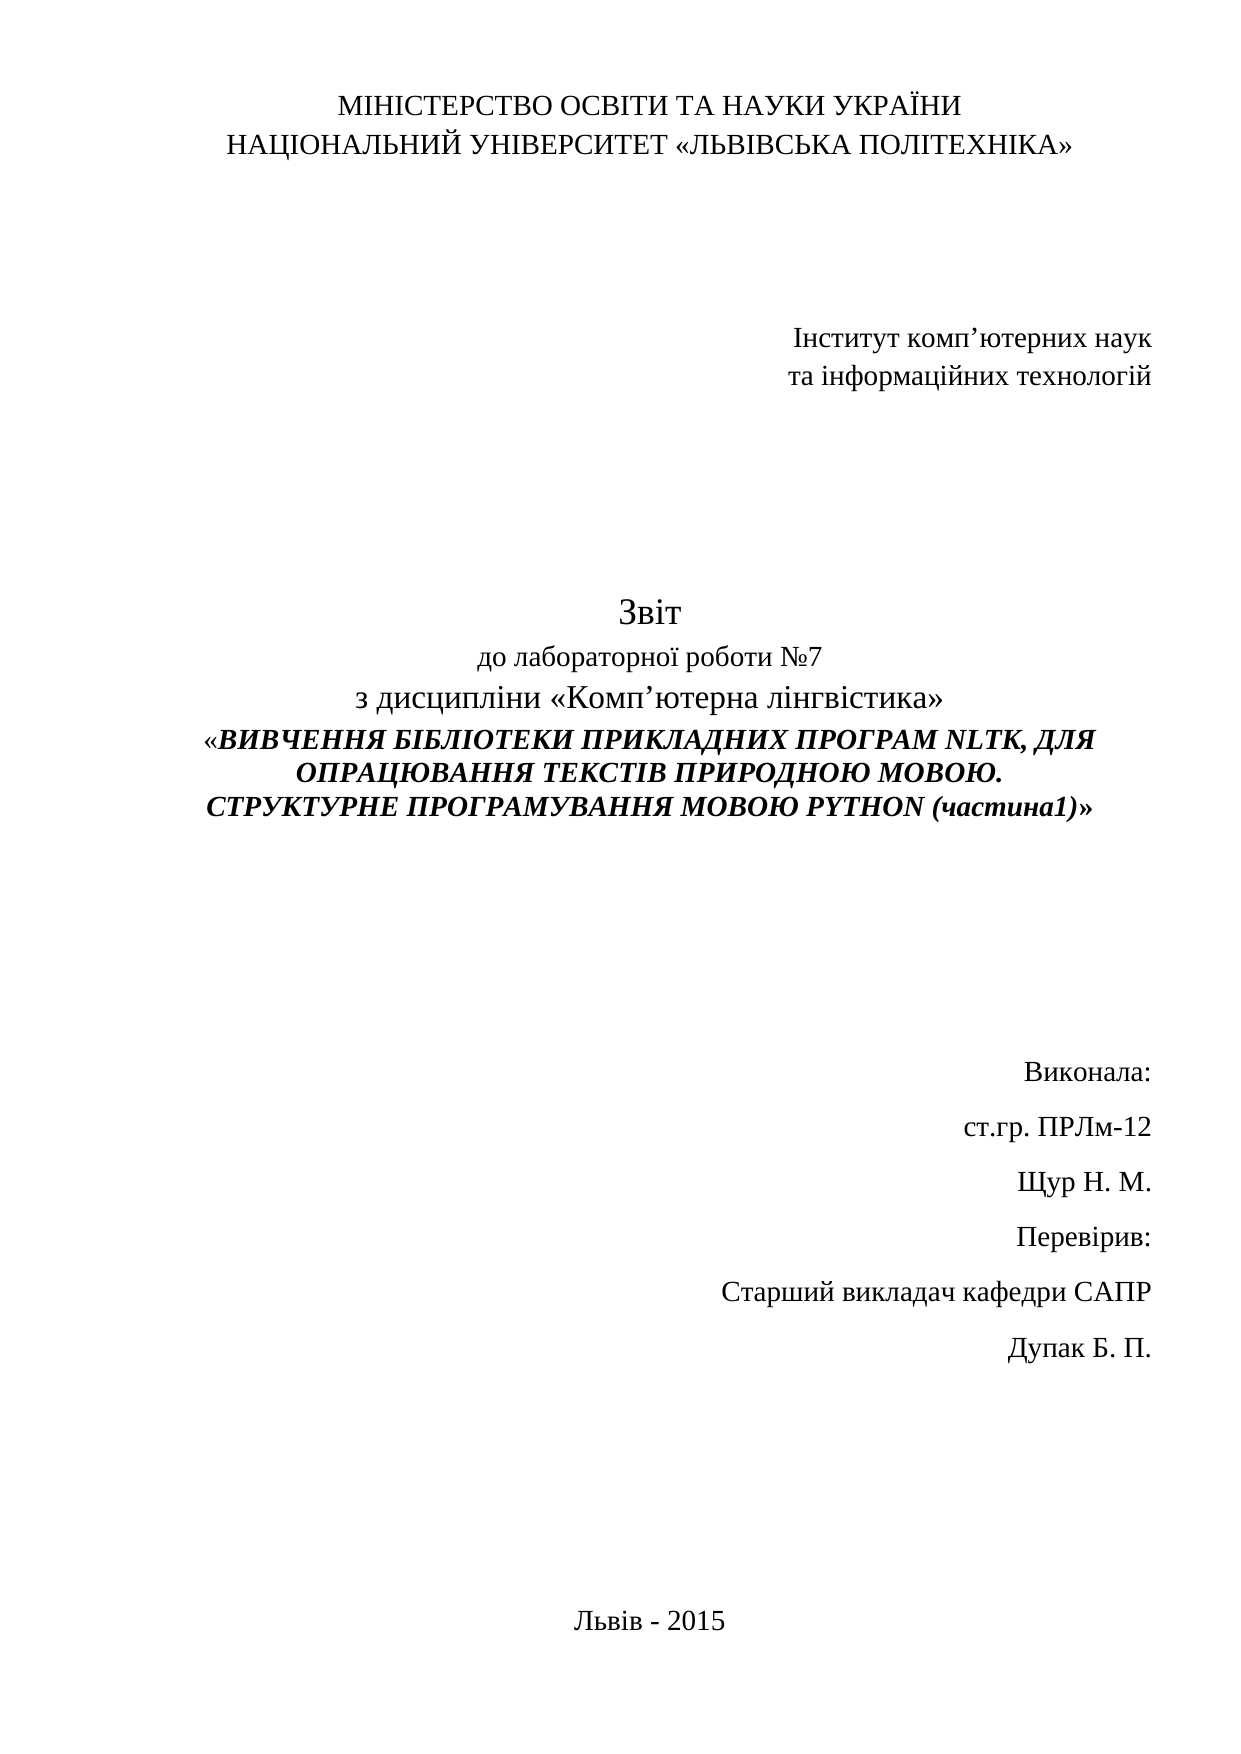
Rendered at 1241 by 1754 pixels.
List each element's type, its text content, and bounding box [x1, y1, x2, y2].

text Львів - 2015 [148, 1603, 1152, 1637]
text НАЦІОНАЛЬНИЙ УНІВЕРСИТЕТ «ЛЬВІВСЬКА ПОЛІТЕХНІКА» [148, 127, 1152, 161]
text Щур Н. М. [148, 1164, 1152, 1198]
text Інститут комп’ютерних наук [148, 320, 1152, 353]
text «ВИВЧЕННЯ БІБЛІОТЕКИ ПРИКЛАДНИХ ПРОГРАМ NLTK, ДЛЯ ОПРАЦЮВАННЯ ТЕКСТІВ ПРИРОДНОЮ МОВОЮ. [148, 722, 1152, 789]
text МІНІСТЕРСТВО ОСВІТИ ТА НАУКИ УКРАЇНИ [148, 88, 1152, 122]
text Дупак Б. П. [148, 1330, 1152, 1363]
text до лабораторної роботи №7 [148, 639, 1152, 673]
text з дисципліни «Комп’ютерна лінгвістика» [148, 678, 1152, 716]
text та інформаційних технологій [148, 358, 1152, 392]
text Перевірив: [148, 1219, 1152, 1253]
text Старший викладач кафедри САПР [148, 1274, 1152, 1308]
text ст.гр. ПРЛм-12 [148, 1109, 1152, 1142]
text СТРУКТУРНЕ ПРОГРАМУВАННЯ МОВОЮ PYTHON (частина1)» [148, 789, 1152, 822]
text Виконала: [148, 1054, 1152, 1087]
text Звіт [148, 589, 1152, 633]
